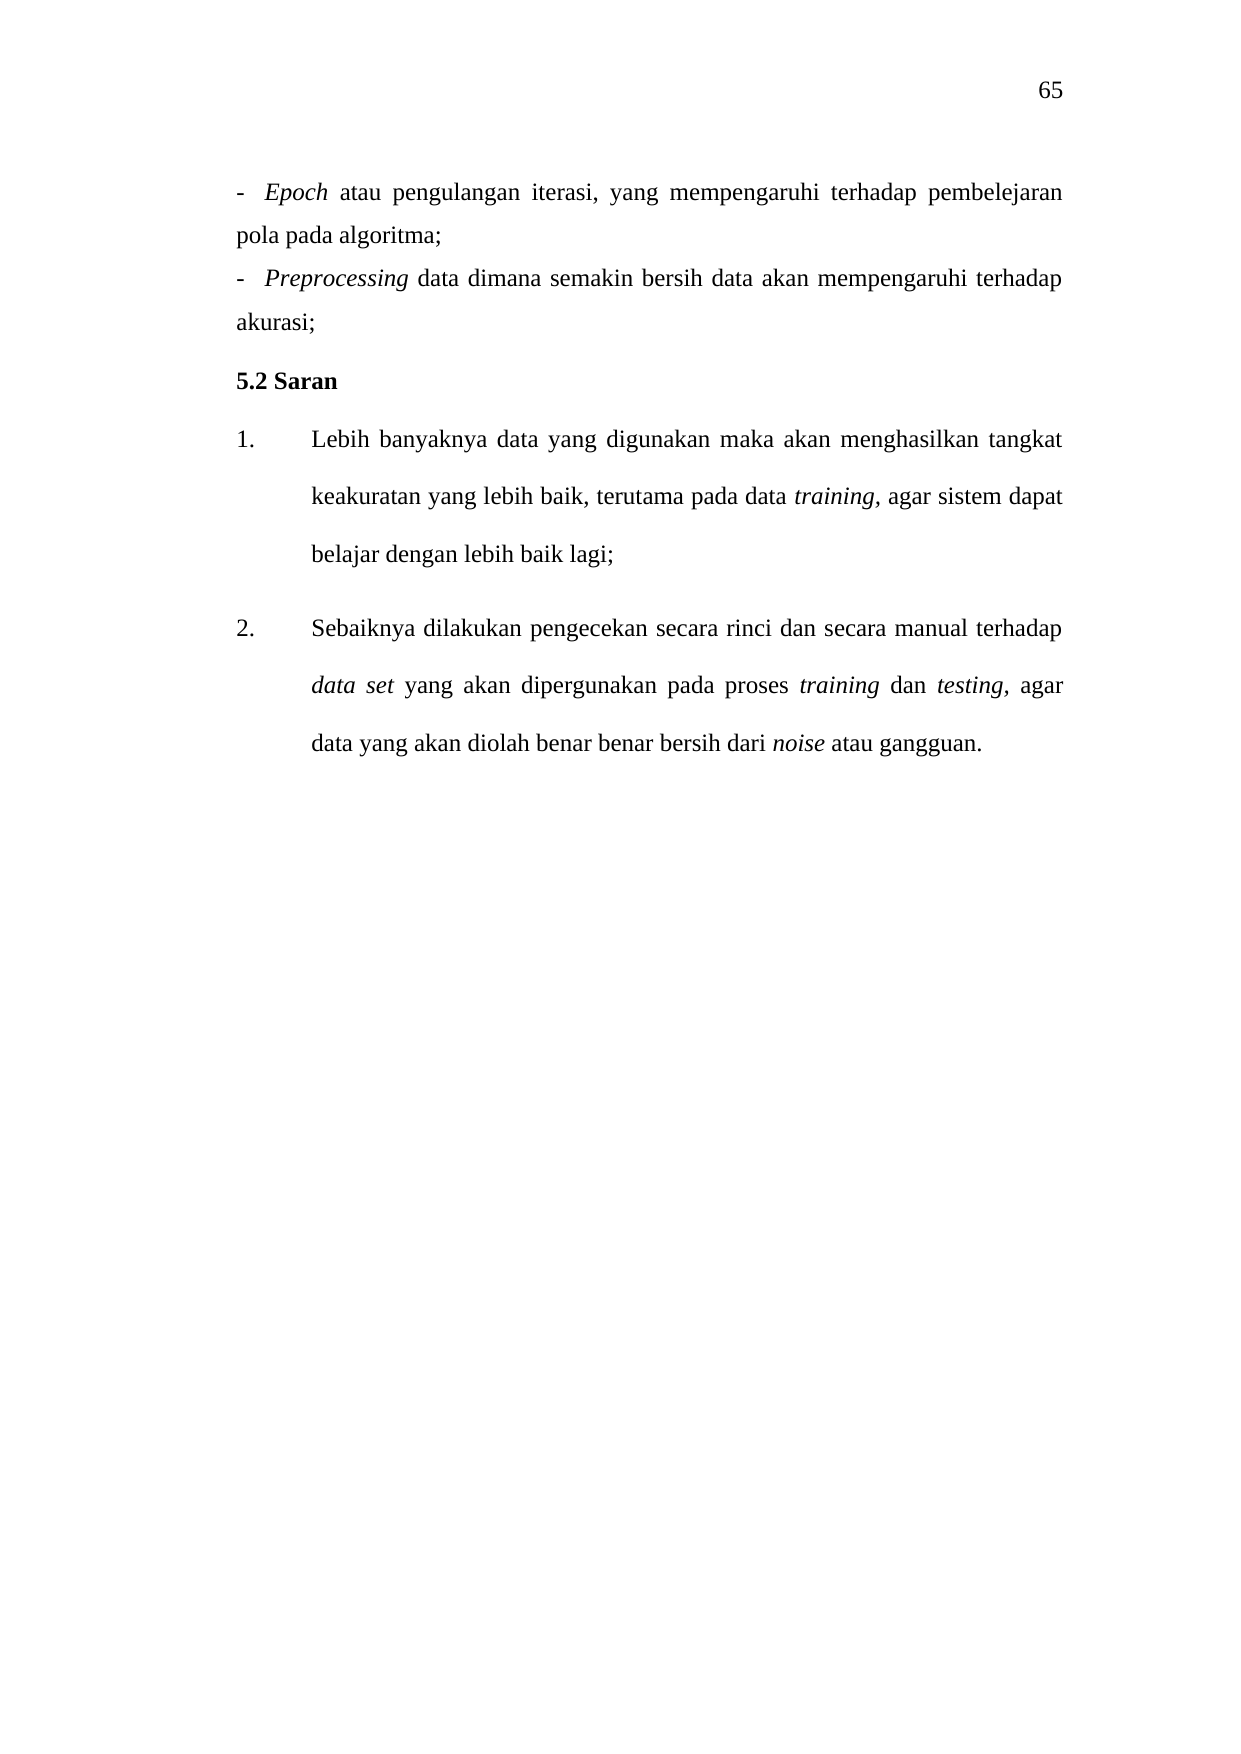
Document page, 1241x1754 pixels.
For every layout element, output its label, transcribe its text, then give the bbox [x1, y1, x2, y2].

subtitle 5.2 Saran [236, 366, 1063, 395]
text 1. Lebih banyaknya data yang digunakan maka akan menghasilkan tangkat keakuratan yang lebih baik, terutama pada data training, agar sistem dapat belajar dengan lebih baik lagi; [236, 424, 1063, 568]
text 2. Sebaiknya dilakukan pengecekan secara rinci dan secara manual terhadap data set yang akan dipergunakan pada proses training dan testing, agar data yang akan diolah benar benar bersih dari noise atau gangguan. [236, 613, 1063, 757]
text - Preprocessing data dimana semakin bersih data akan mempengaruhi terhadap akurasi; [236, 263, 1063, 335]
text - Epoch atau pengulangan iterasi, yang mempengaruhi terhadap pembelejaran pola pada algoritma; [236, 177, 1063, 249]
